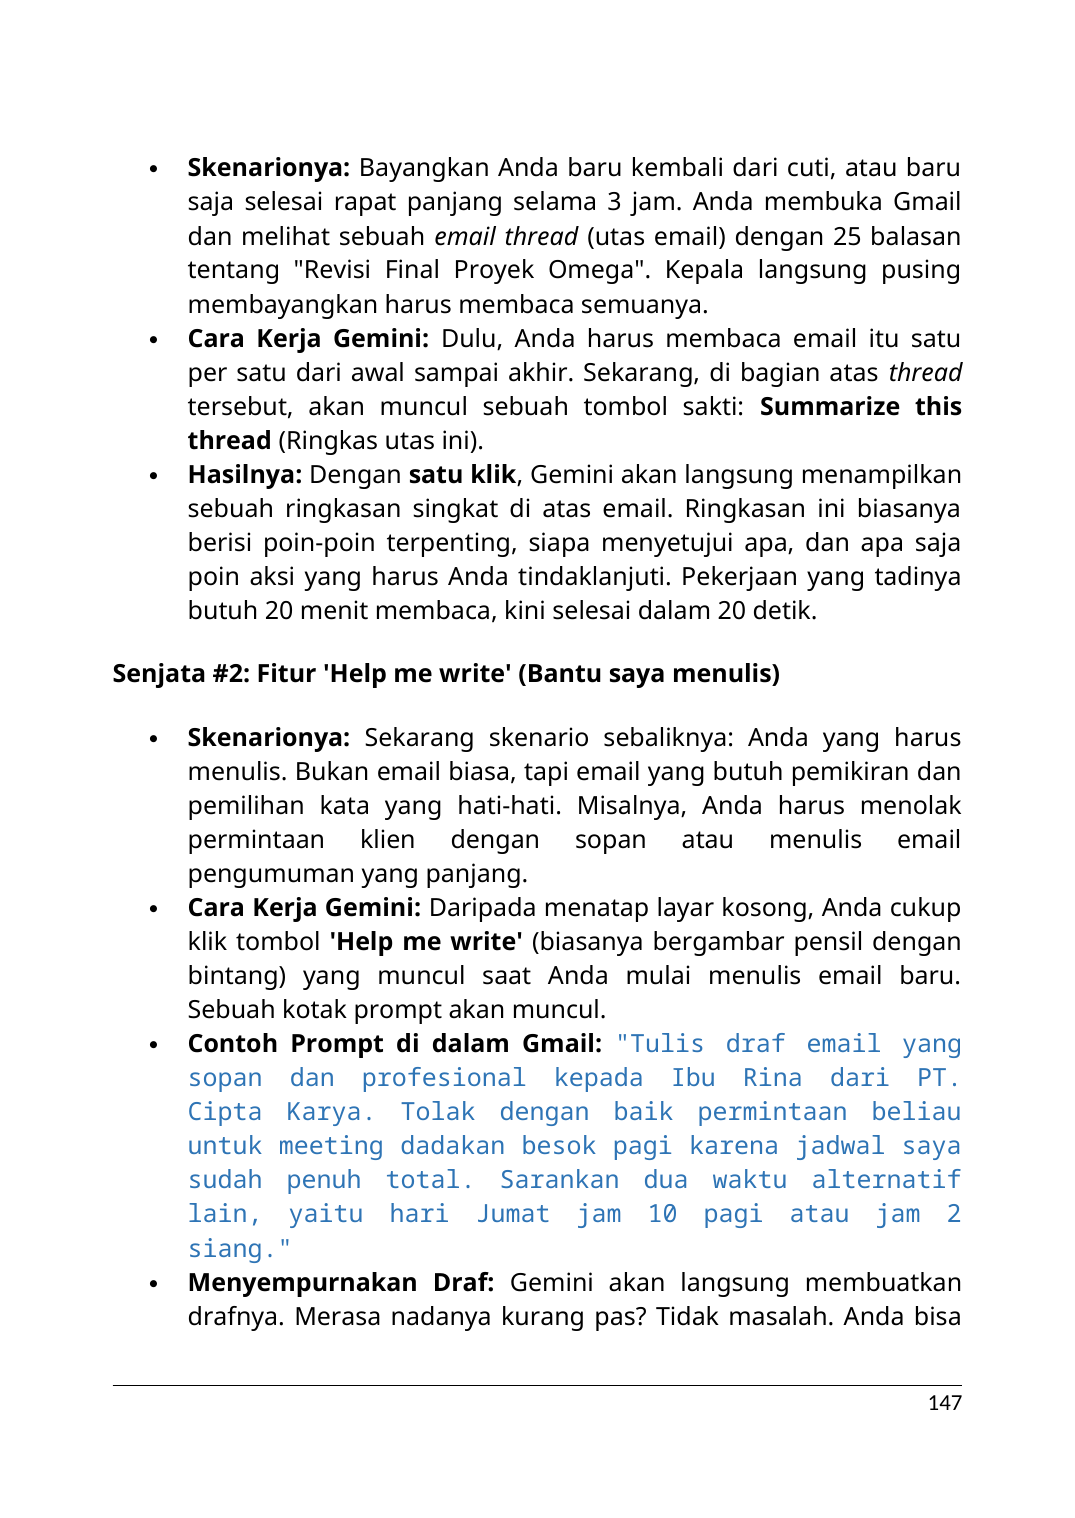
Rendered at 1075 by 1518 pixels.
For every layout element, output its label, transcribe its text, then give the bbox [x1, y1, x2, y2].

text Bagi seorang manajer atau profesional mana pun, kotak masuk atau inbox itu seringkali terasa seperti medan pertempuran harian. Ratusan pesan masuk, dari yang super penting dan mendesak hingga yang sekadar 'FYI'. [112, 217, 962, 354]
list Hasilnya: Dengan satu klik, Gemini akan langsung menampilkan sebuah ringkasan singkat di atas email. Ringkasan ini biasanya berisi poin-poin terpenting, siapa menyetujui apa, dan apa saja poin aksi yang harus Anda tindaklanjuti. Pekerjaan yang tadinya butuh 20 menit membaca, kini selesai dalam 20 detik. [150, 884, 962, 1054]
list Cara Kerja Gemini: Dulu, Anda harus membaca email itu satu per satu dari awal sampai akhir. Sekarang, di bagian atas thread tersebut, akan muncul sebuah tombol sakti: Summarize this thread (Ringkas utas ini). [150, 748, 962, 884]
text Senjata #2: Fitur 'Help me write' (Bantu saya menulis) [112, 1083, 962, 1118]
list Skenarionya: Sekarang skenario sebaliknya: Anda yang harus menulis. Bukan email biasa, tapi email yang butuh pemikiran dan pemilihan kata yang hati-hati. Misalnya, Anda harus menolak permintaan klien dengan sopan atau menulis email pengumuman yang panjang. [150, 1147, 962, 1317]
text 14.1. Gemini di Gmail: Menaklukkan Kotak Masuk Anda [112, 150, 962, 188]
list Skenarionya: Bayangkan Anda baru kembali dari cuti, atau baru saja selesai rapat panjang selama 3 jam. Anda membuka Gmail dan melihat sebuah email thread (utas email) dengan 25 balasan tentang "Revisi Final Proyek Omega". Kepala langsung pusing membayangkan harus membaca semuanya. [150, 577, 962, 748]
text Senjata #1: Tombol 'Ringkas' Ajaib [112, 514, 962, 548]
text Integrasi Gemini di dalam Gmail bertujuan untuk memberi Anda dua 'senjata super' untuk memenangkan pertempuran ini setiap hari: kemampuan meringkas dan kemampuan menulis. [112, 383, 962, 485]
